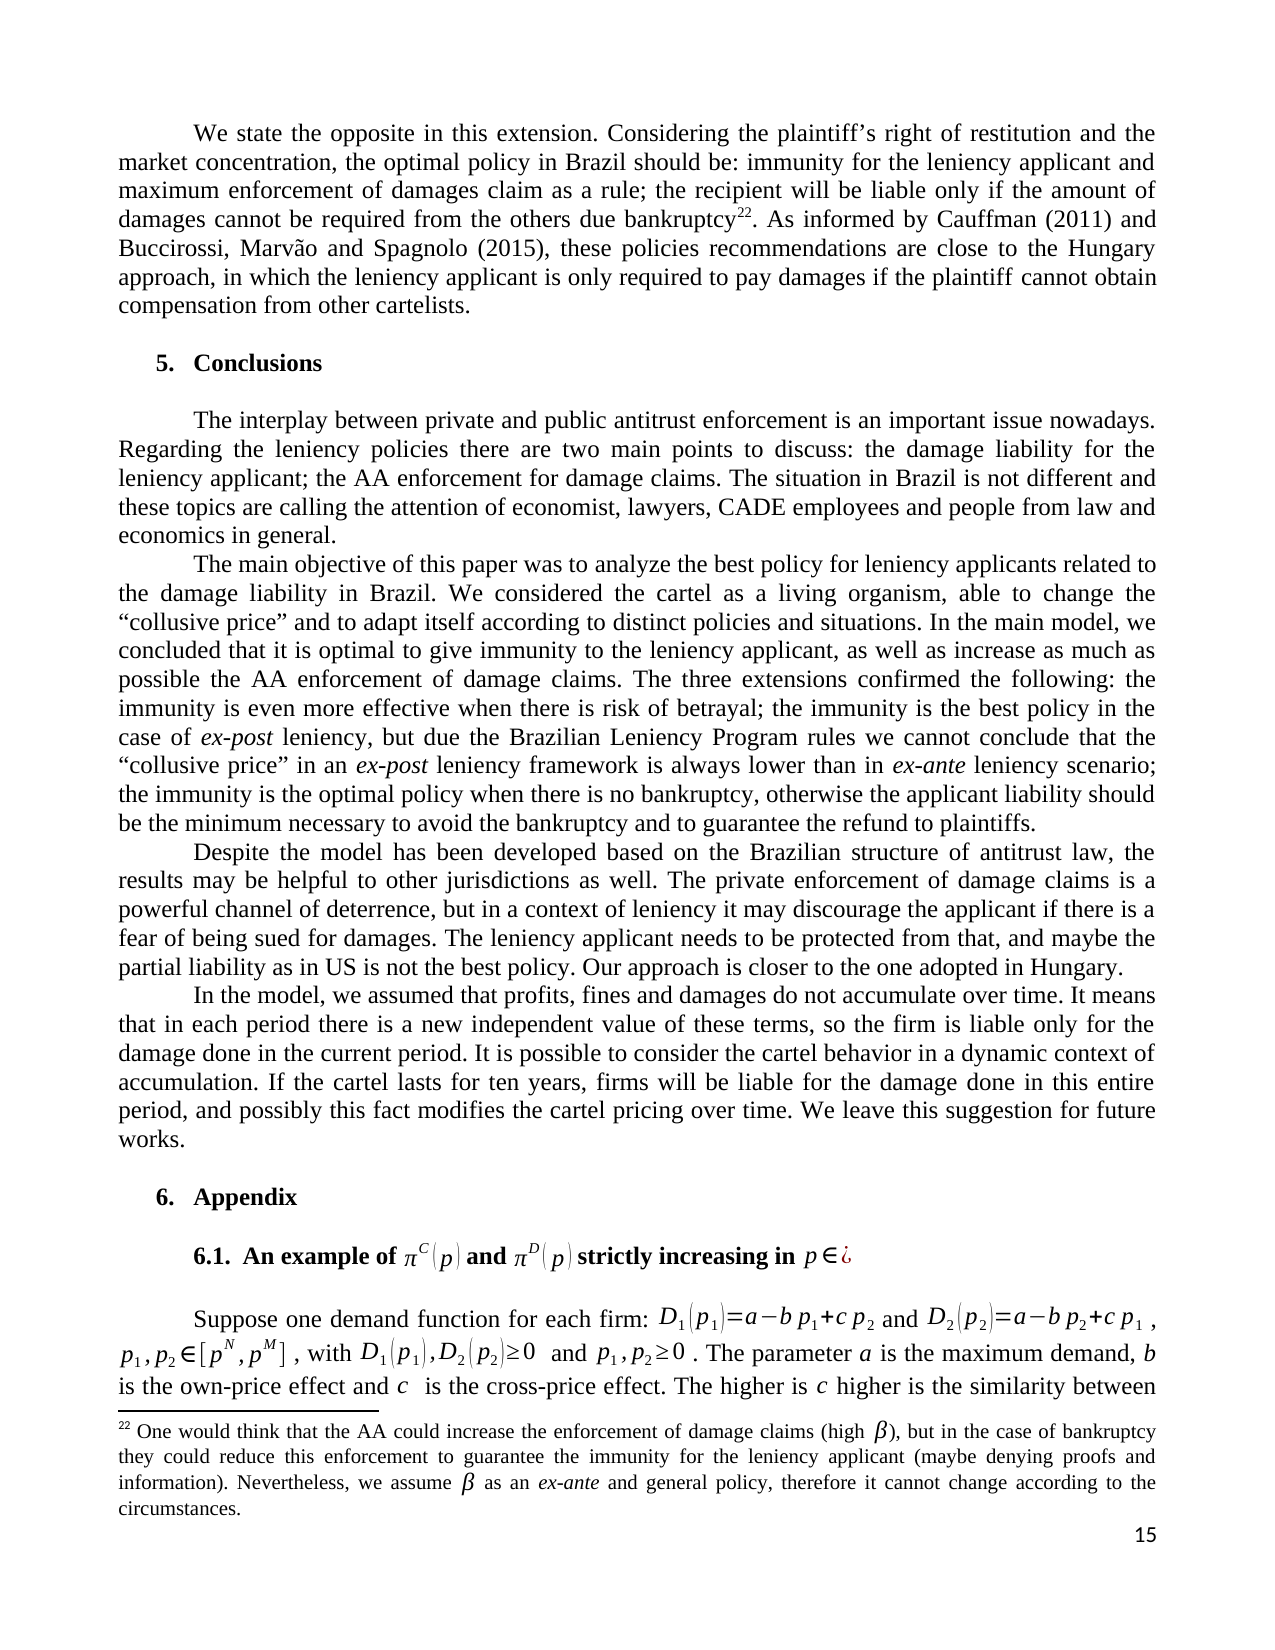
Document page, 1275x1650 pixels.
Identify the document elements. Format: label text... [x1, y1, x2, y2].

text We state the opposite in this extension. Considering the plaintiff’s right of restitution and the market concentration, the optimal policy in Brazil should be: immunity for the leniency applicant and maximum enforcement of damages claim as a rule; the recipient will be liable only if the amount of damages cannot be required from the others due bankruptcy. As informed by Cauffman (2011) and Buccirossi, Marvão and Spagnolo (2015), these policies recommendations are close to the Hungary approach, in which the leniency applicant is only required to pay damages if the plaintiff cannot obtain compensation from other cartelists. [118, 118, 1157, 319]
list An example of and strictly increasing in [193, 1239, 1157, 1272]
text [118, 1301, 1157, 1400]
list Appendix [156, 1182, 1157, 1211]
text The main objective of this paper was to analyze the best policy for leniency applicants related to the damage liability in Brazil. We considered the cartel as a living organism, able to change the “collusive price” and to adapt itself according to distinct policies and situations. In the main model, we concluded that it is optimal to give immunity to the leniency applicant, as well as increase as much as possible the AA enforcement of damage claims. The three extensions confirmed the following: the immunity is even more effective when there is risk of betrayal; the immunity is the best policy in the case of ex-post leniency, but due the Brazilian Leniency Program rules we cannot conclude that the “collusive price” in an ex-post leniency framework is always lower than in ex-ante leniency scenario; the immunity is the optimal policy when there is no bankruptcy, otherwise the applicant liability should be the minimum necessary to avoid the bankruptcy and to guarantee the refund to plaintiffs. [118, 549, 1157, 837]
text In the model, we assumed that profits, fines and damages do not accumulate over time. It means that in each period there is a new independent value of these terms, so the firm is liable only for the damage done in the current period. It is possible to consider the cartel behavior in a dynamic context of accumulation. If the cartel lasts for ten years, firms will be liable for the damage done in this entire period, and possibly this fact modifies the cartel pricing over time. We leave this suggestion for future works. [118, 981, 1157, 1153]
list Conclusions [156, 348, 1157, 377]
text The interplay between private and public antitrust enforcement is an important issue nowadays. Regarding the leniency policies there are two main points to discuss: the damage liability for the leniency applicant; the AA enforcement for damage claims. The situation in Brazil is not different and these topics are calling the attention of economist, lawyers, CADE employees and people from law and economics in general. [118, 406, 1157, 549]
text Despite the model has been developed based on the Brazilian structure of antitrust law, the results may be helpful to other jurisdictions as well. The private enforcement of damage claims is a powerful channel of deterrence, but in a context of leniency it may discourage the applicant if there is a fear of being sued for damages. The leniency applicant needs to be protected from that, and maybe the partial liability as in US is not the best policy. Our approach is closer to the one adopted in Hungary. [118, 837, 1157, 981]
